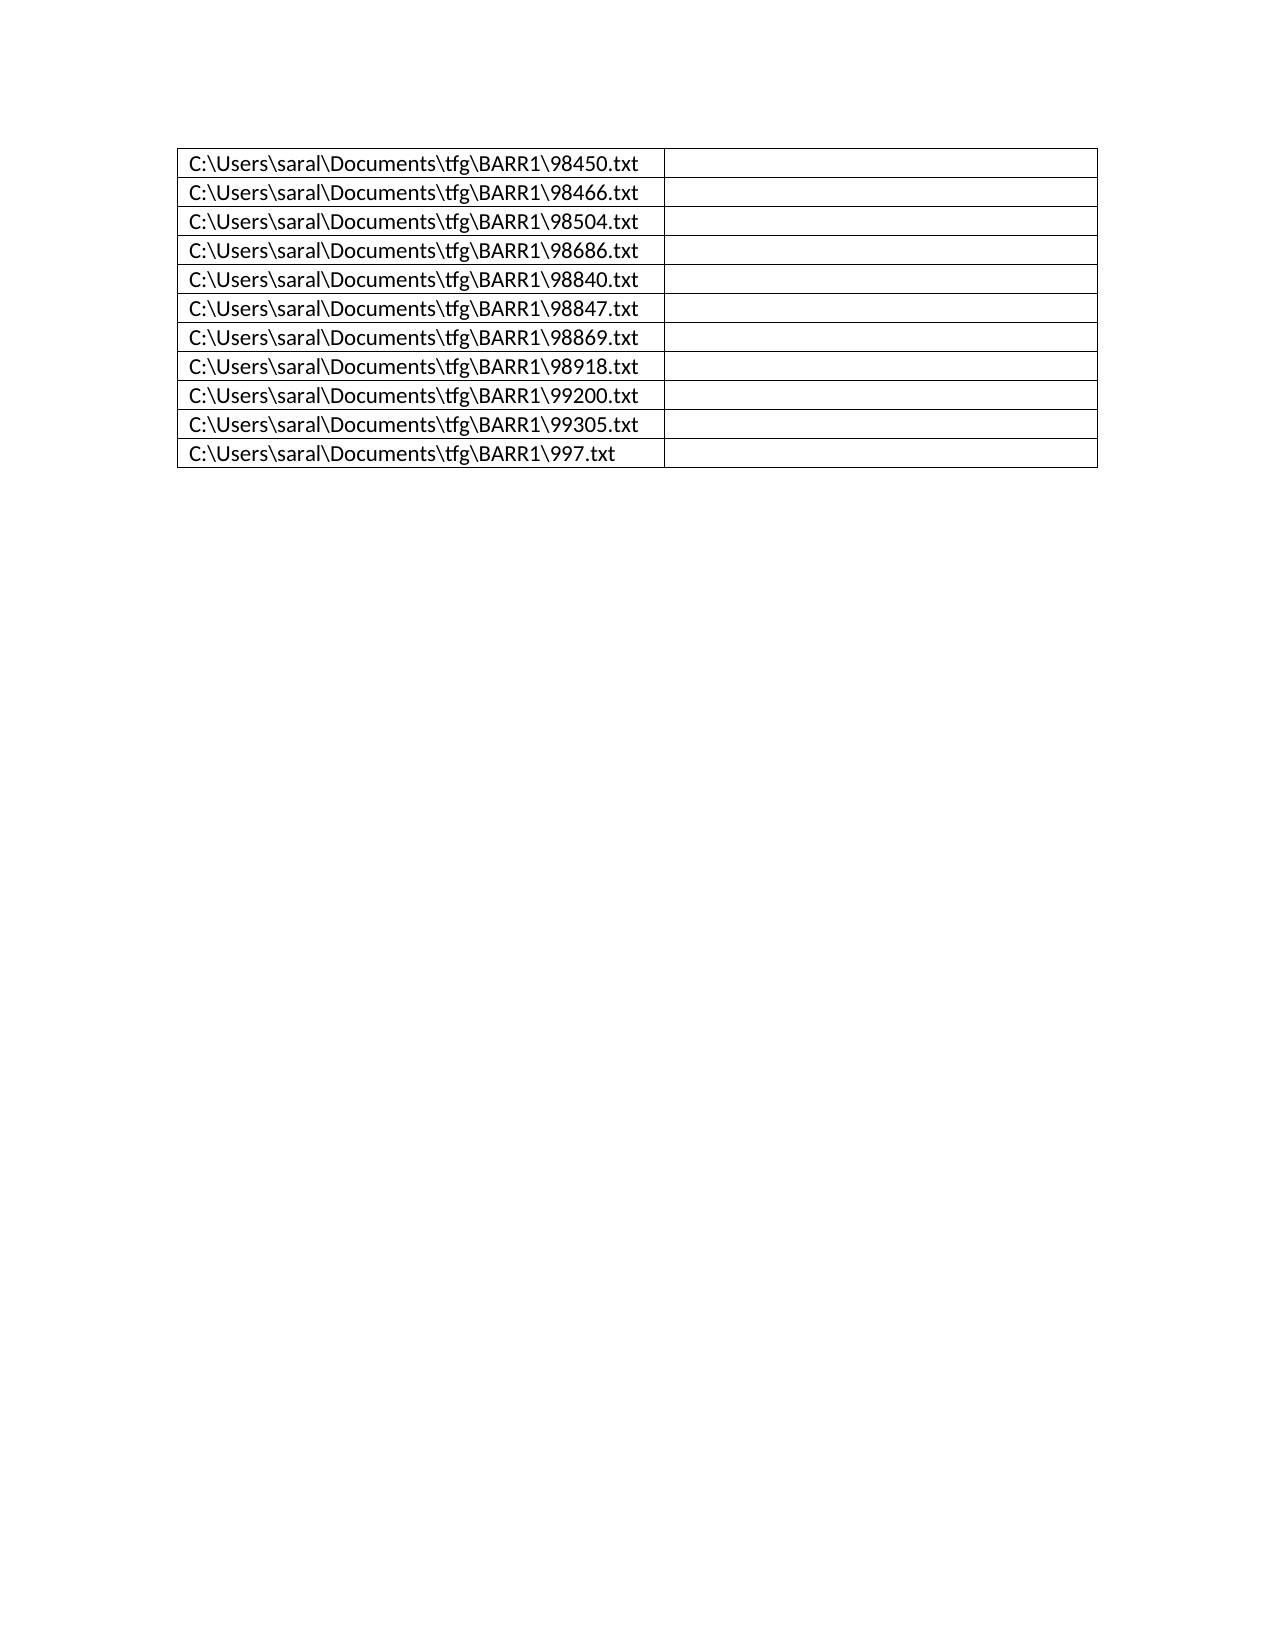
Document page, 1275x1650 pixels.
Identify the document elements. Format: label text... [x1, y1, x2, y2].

table_cell C:\Users\saral\Documents\tfg\BARR1\98840.txt [178, 265, 664, 293]
table_cell [665, 352, 1097, 380]
table_cell [665, 178, 1097, 206]
table_cell C:\Users\saral\Documents\tfg\BARR1\98847.txt [178, 294, 664, 322]
table_cell C:\Users\saral\Documents\tfg\BARR1\98466.txt [178, 178, 664, 206]
table_cell [665, 439, 1097, 467]
table_cell [665, 236, 1097, 264]
table_cell C:\Users\saral\Documents\tfg\BARR1\98504.txt [178, 207, 664, 235]
table_cell C:\Users\saral\Documents\tfg\BARR1\98869.txt [178, 323, 664, 351]
table_cell C:\Users\saral\Documents\tfg\BARR1\98918.txt [178, 352, 664, 380]
table_cell [665, 207, 1097, 235]
table_cell C:\Users\saral\Documents\tfg\BARR1\99305.txt [178, 410, 664, 438]
table_cell [665, 323, 1097, 351]
table_cell [665, 265, 1097, 293]
table_cell C:\Users\saral\Documents\tfg\BARR1\997.txt [178, 439, 664, 467]
table_cell [665, 381, 1097, 409]
table_cell C:\Users\saral\Documents\tfg\BARR1\98450.txt [178, 149, 664, 177]
table_cell [665, 294, 1097, 322]
table_cell C:\Users\saral\Documents\tfg\BARR1\98686.txt [178, 236, 664, 264]
table_cell [665, 149, 1097, 177]
table_cell C:\Users\saral\Documents\tfg\BARR1\99200.txt [178, 381, 664, 409]
table_cell [665, 410, 1097, 438]
